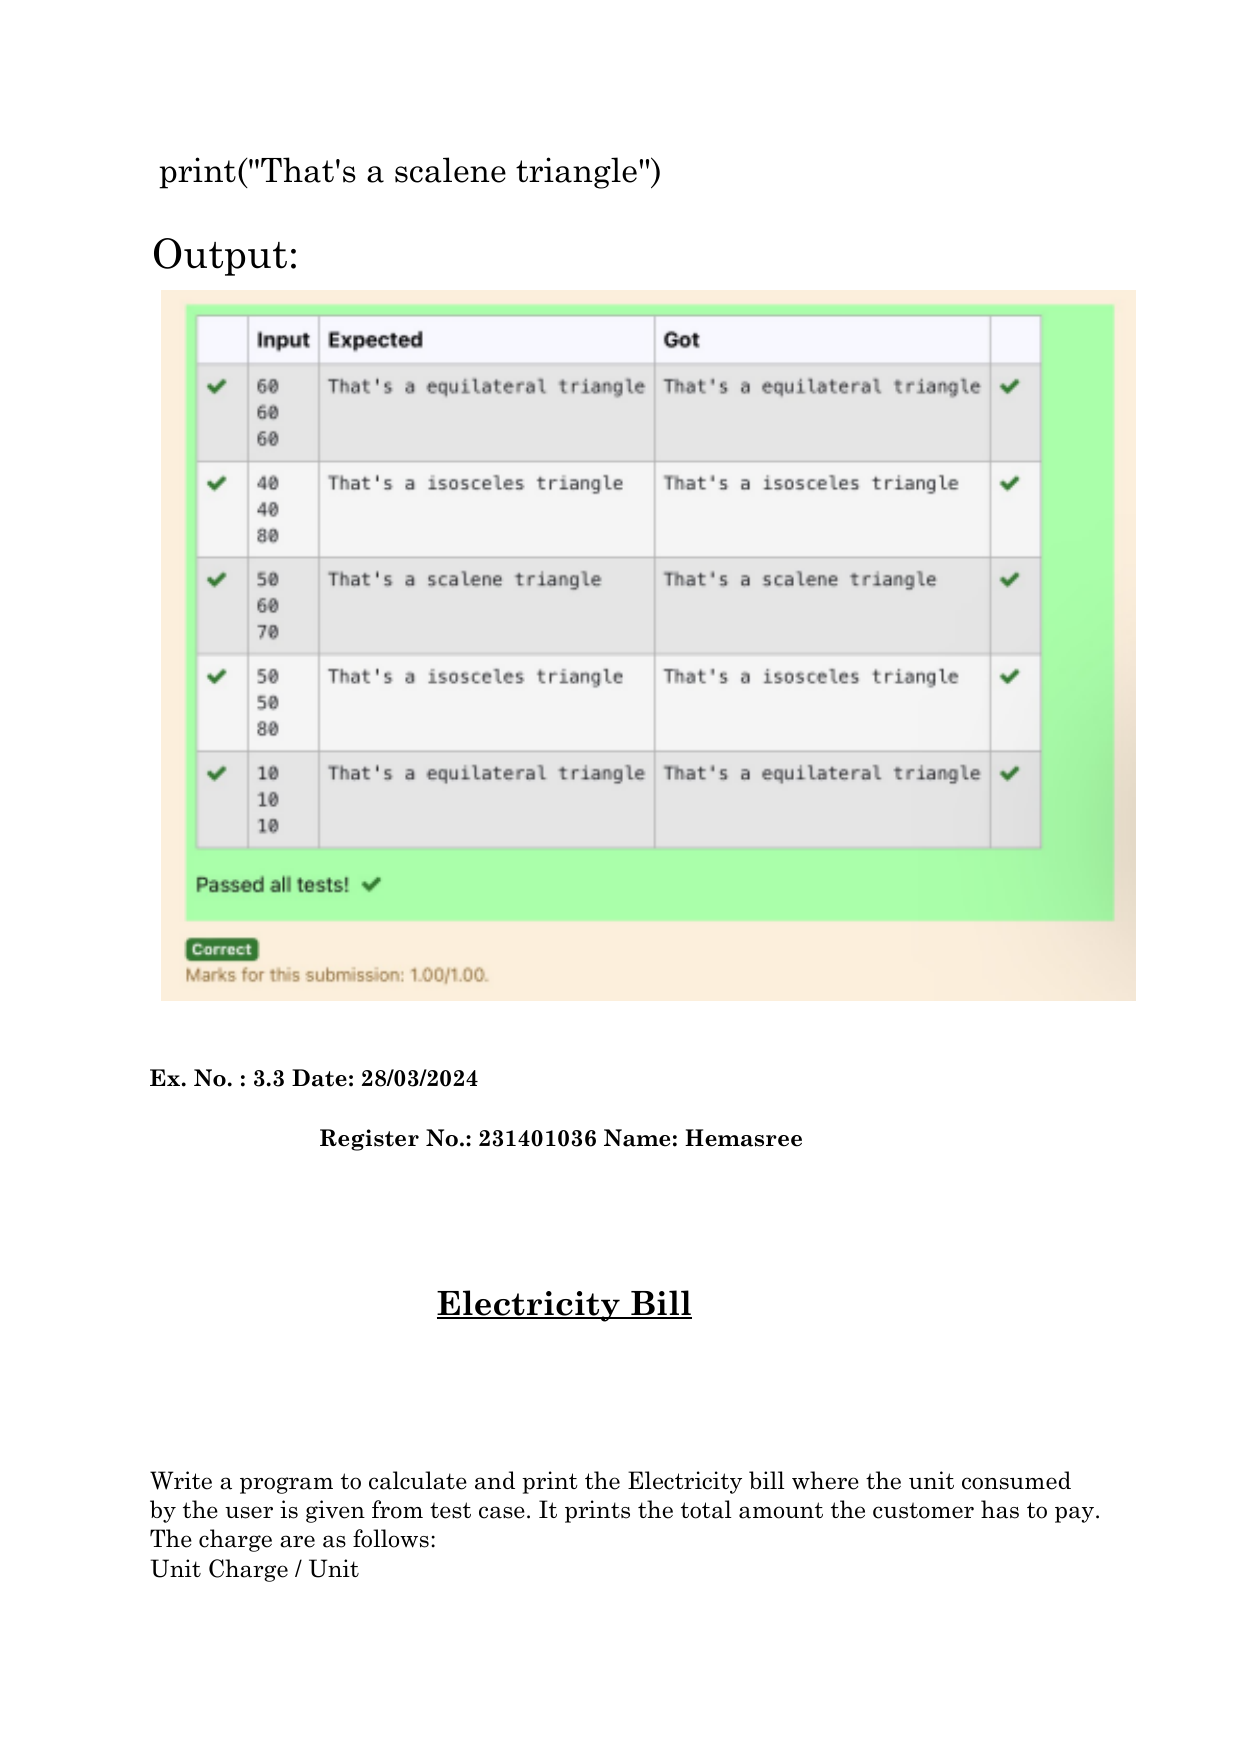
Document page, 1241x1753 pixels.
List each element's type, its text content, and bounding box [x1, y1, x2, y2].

text Ex. No. : 3.3 Date: 28/03/2024 [149, 1064, 1135, 1091]
text Output: [152, 228, 1135, 277]
text Electricity Bill [150, 1282, 972, 1322]
text Register No.: 231401036 Name: Hemasree [150, 1123, 972, 1151]
text Write a program to calculate and print the Electricity bill where the unit consumed by the user is given from test case. It prints the total amount the customer has to pay. The charge are as follows: [149, 1467, 1109, 1553]
picture [161, 290, 1136, 1001]
text print("That's a scalene triangle") [149, 149, 1135, 189]
text Unit Charge / Unit [150, 1554, 1135, 1583]
